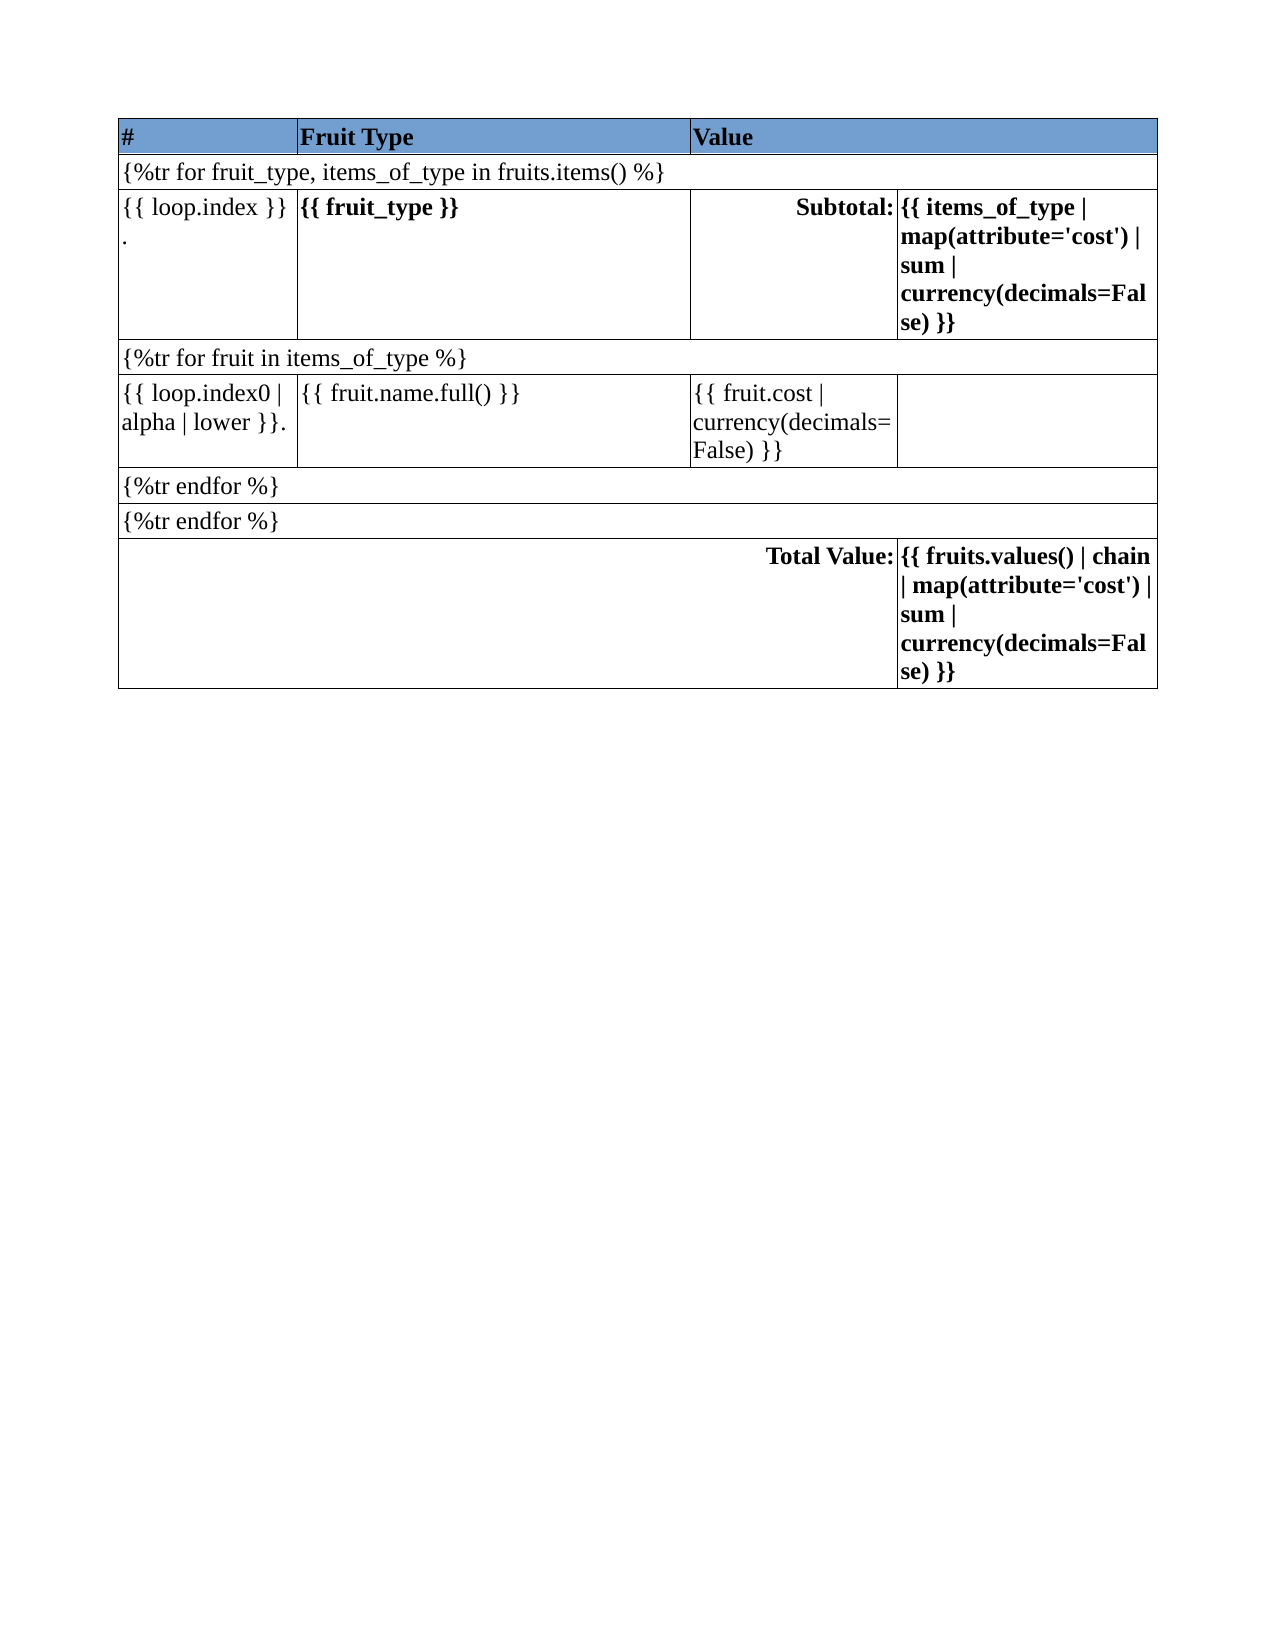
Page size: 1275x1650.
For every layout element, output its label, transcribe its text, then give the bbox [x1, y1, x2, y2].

table_cell {{ loop.index0 | alpha | lower }}. [119, 375, 297, 467]
table_cell {{ fruit.name.full() }} [298, 375, 690, 467]
table_cell {{ fruit_type }} [298, 190, 690, 339]
table_cell {%tr endfor %} [119, 504, 1157, 538]
table_cell {%tr for fruit in items_of_type %} [119, 340, 1157, 374]
table_cell Subtotal: [691, 190, 897, 339]
table_cell {{ fruits.values() | chain | map(attribute='cost') | sum | currency(decimals=False) }} [898, 539, 1157, 688]
table_cell [898, 375, 1157, 467]
table_cell Total Value: [119, 539, 897, 688]
table_cell {%tr for fruit_type, items_of_type in fruits.items() %} [119, 155, 1157, 189]
table_cell {{ loop.index }}. [119, 190, 297, 339]
table_cell {{ fruit.cost | currency(decimals=False) }} [691, 375, 897, 467]
table_cell {%tr endfor %} [119, 468, 1157, 502]
table_header # [119, 119, 297, 153]
table_cell {{ items_of_type | map(attribute='cost') | sum | currency(decimals=False) }} [898, 190, 1157, 339]
table_header Fruit Type [298, 119, 690, 153]
table_header Value [691, 119, 1157, 153]
